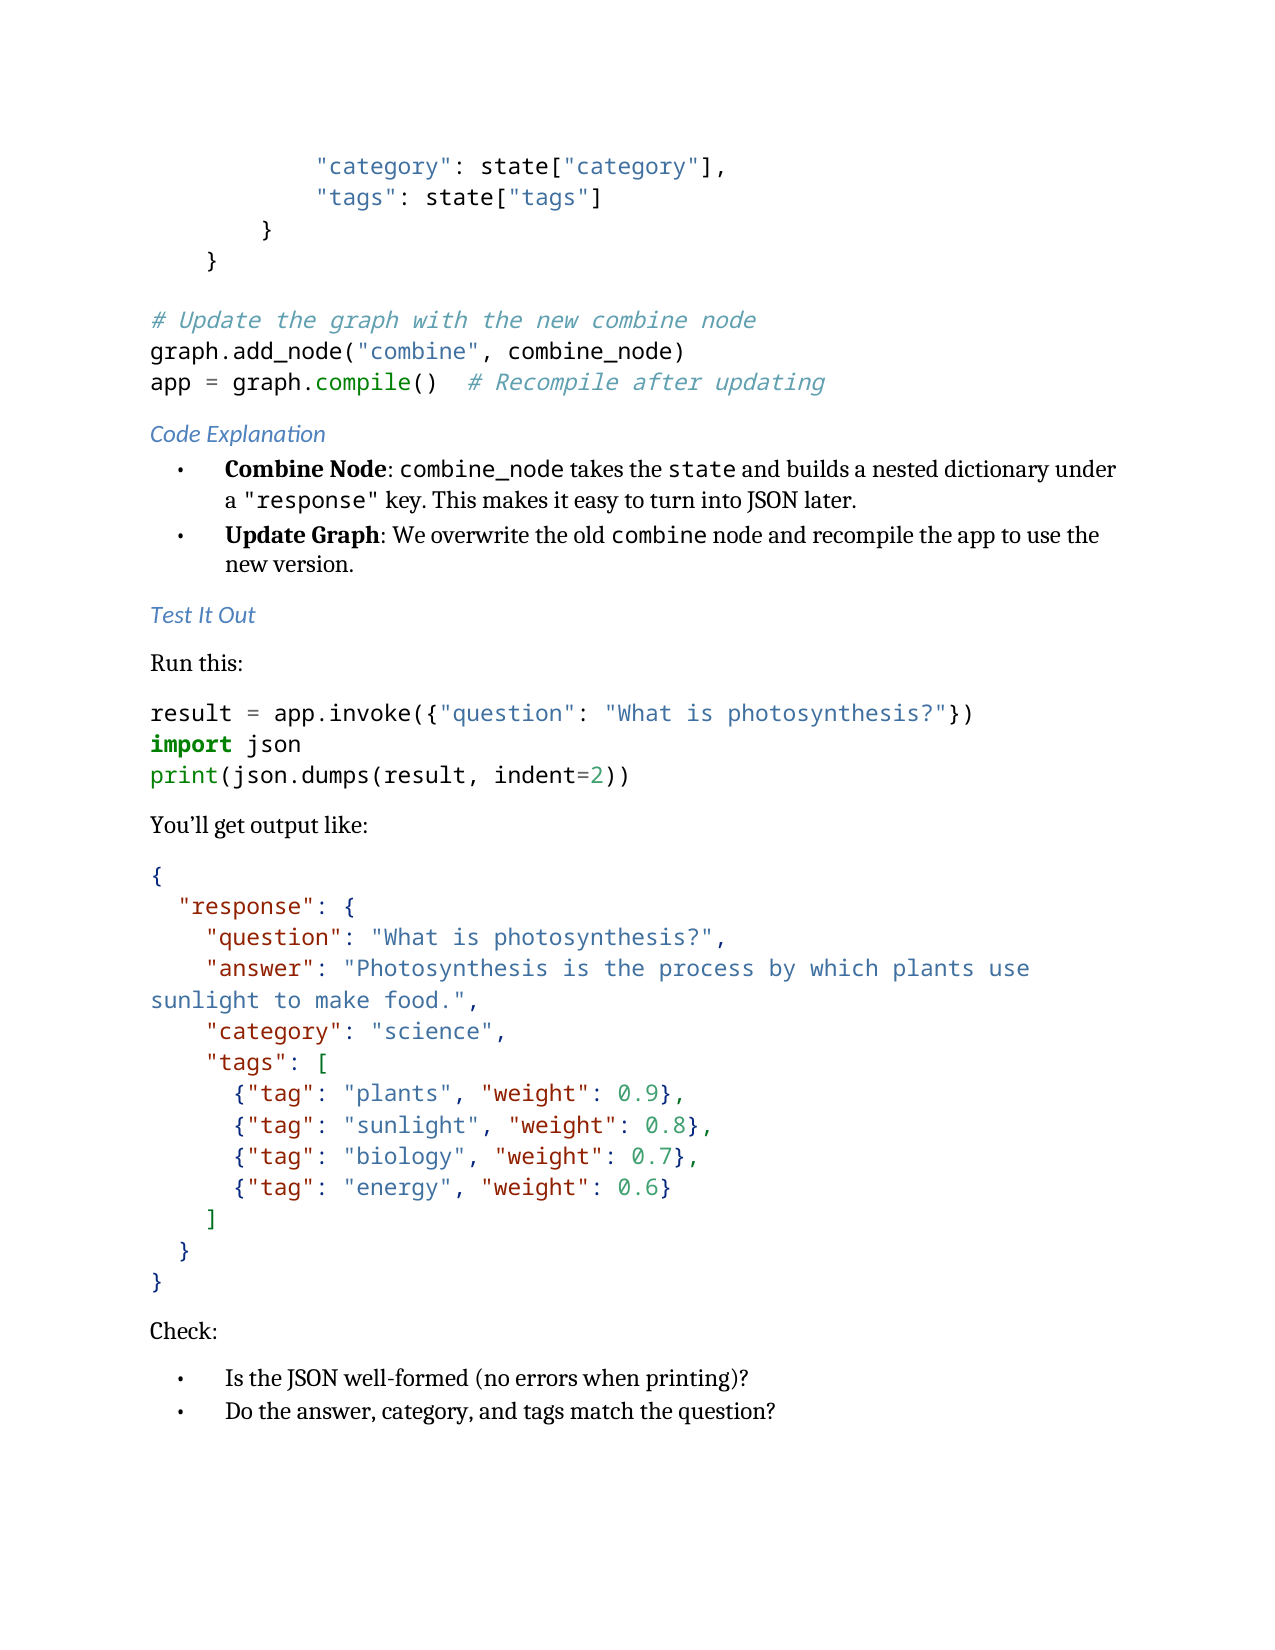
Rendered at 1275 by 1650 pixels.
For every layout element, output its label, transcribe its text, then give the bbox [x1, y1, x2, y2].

subtitle Test It Out [150, 600, 1125, 630]
text You’ll get output like: [150, 811, 1125, 840]
text Run this: [150, 649, 1125, 678]
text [150, 150, 1125, 397]
text result = app.invoke({"question": "What is photosynthesis?"}) import json print(json.dumps(result, indent=2)) [150, 696, 1125, 790]
text { "response": { "question": "What is photosynthesis?", "answer": "Photosynthesis is the process by which plants use sunlight to make food.", "category": "science", "tags": [ {"tag": "plants", "weight": 0.9}, {"tag": "sunlight", "weight": 0.8}, {"tag": "biology", "weight": 0.7}, {"tag": "energy", "weight": 0.6} ] } } [150, 858, 1125, 1296]
list Do the answer, category, and tags match the question? [175, 1397, 1125, 1426]
list Combine Node: combine_node takes the state and builds a nested dictionary under a "response" key. This makes it easy to turn into JSON later. [175, 453, 1125, 515]
list Is the JSON well-formed (no errors when printing)? [175, 1364, 1125, 1393]
text Check: [150, 1317, 1125, 1346]
subtitle Code Explanation [150, 418, 1125, 449]
list Update Graph: We overwrite the old combine node and recompile the app to use the new version. [175, 519, 1125, 579]
